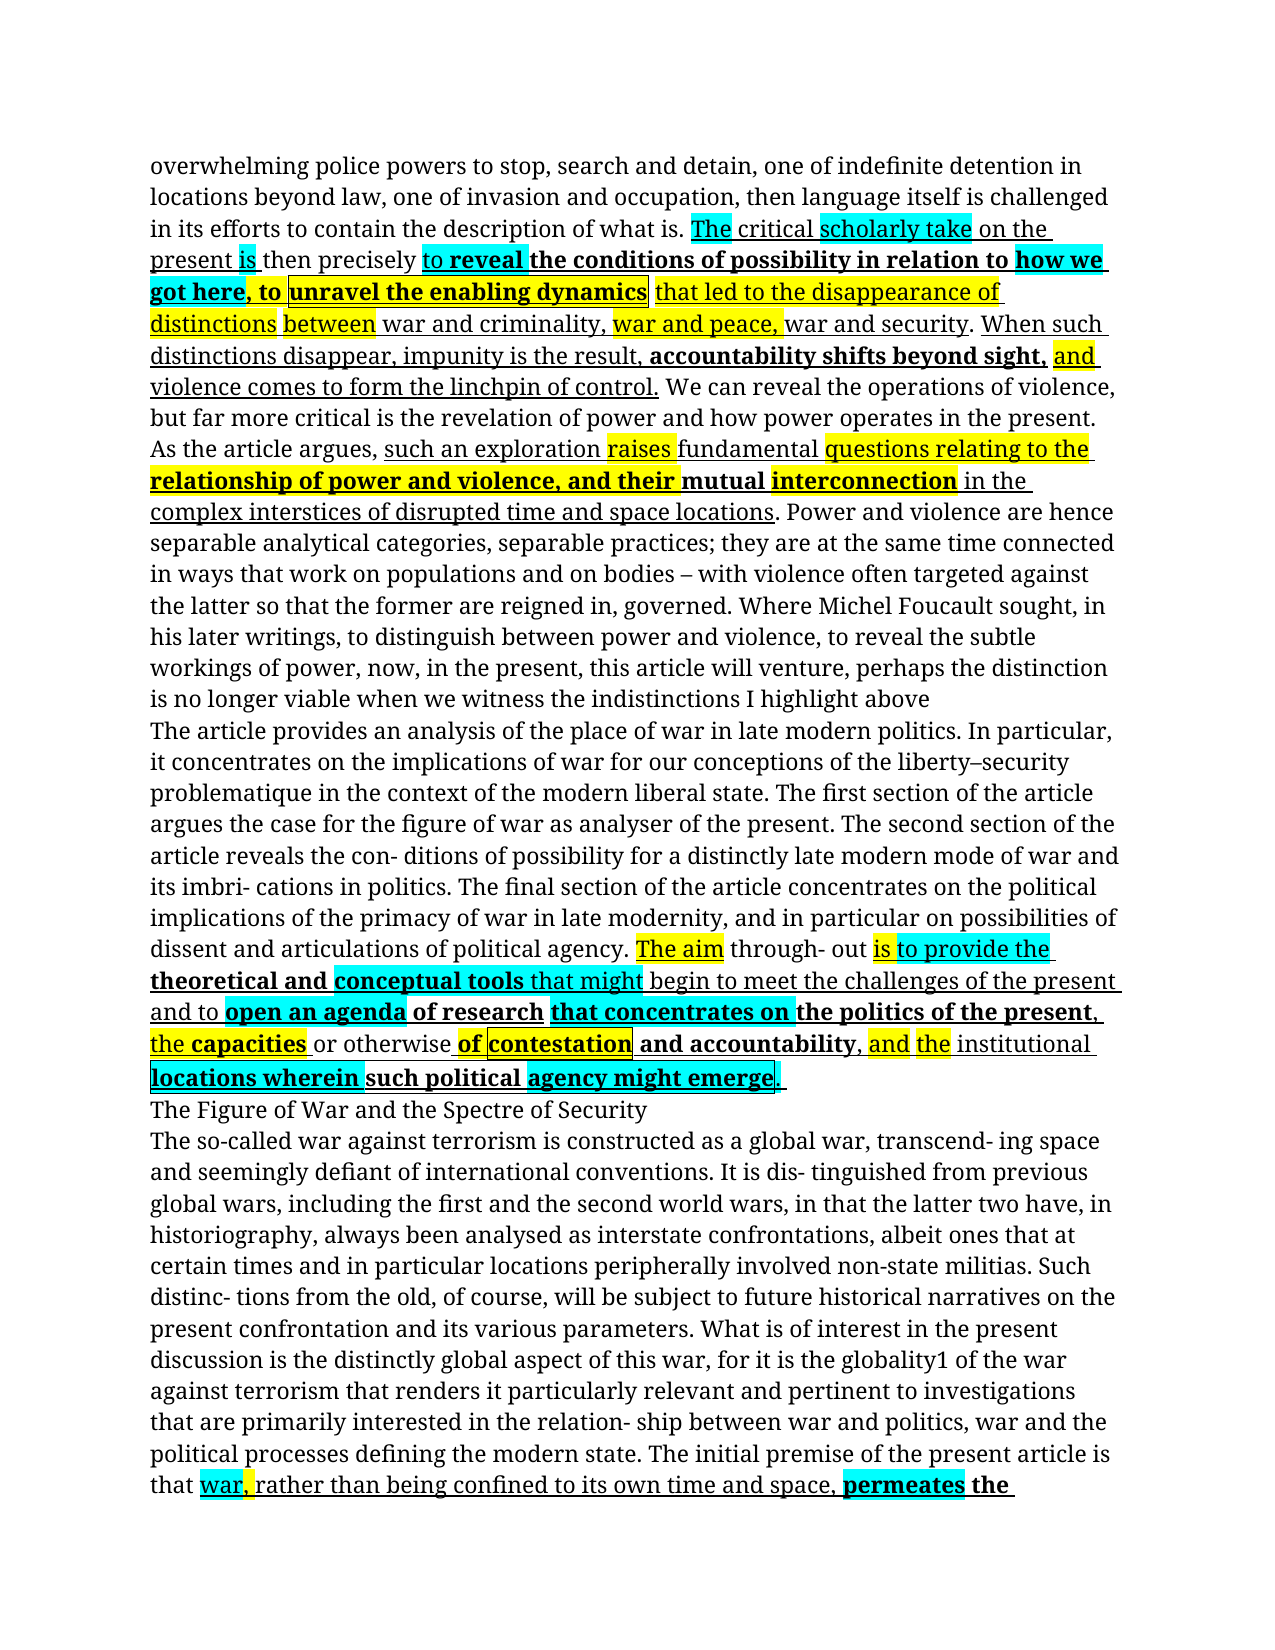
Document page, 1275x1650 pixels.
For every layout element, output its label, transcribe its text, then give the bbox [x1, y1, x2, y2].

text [150, 1125, 1125, 1500]
text The Figure of War and the Spectre of Security [150, 1094, 1125, 1125]
text The article provides an analysis of the place of war in late modern politics. In particular, it concentrates on the implications of war for our conceptions of the liberty–security problematique in the context of the modern liberal state. The first section of the article argues the case for the figure of war as analyser of the present. The second section of the article reveals the con- ditions of possibility for a distinctly late modern mode of war and its imbri- cations in politics. The final section of the article concentrates on the political implications of the primacy of war in late modernity, and in particular on possibilities of dissent and articulations of political agency. The aim through- out is to provide the theoretical and conceptual tools that might begin to meet the challenges of the present and to open an agenda of research that concentrates on the politics of the present, the capacities or otherwise of contestation and accountability, and the institutional locations wherein such political agency might emerge. [150, 714, 1125, 1094]
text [150, 150, 1125, 714]
